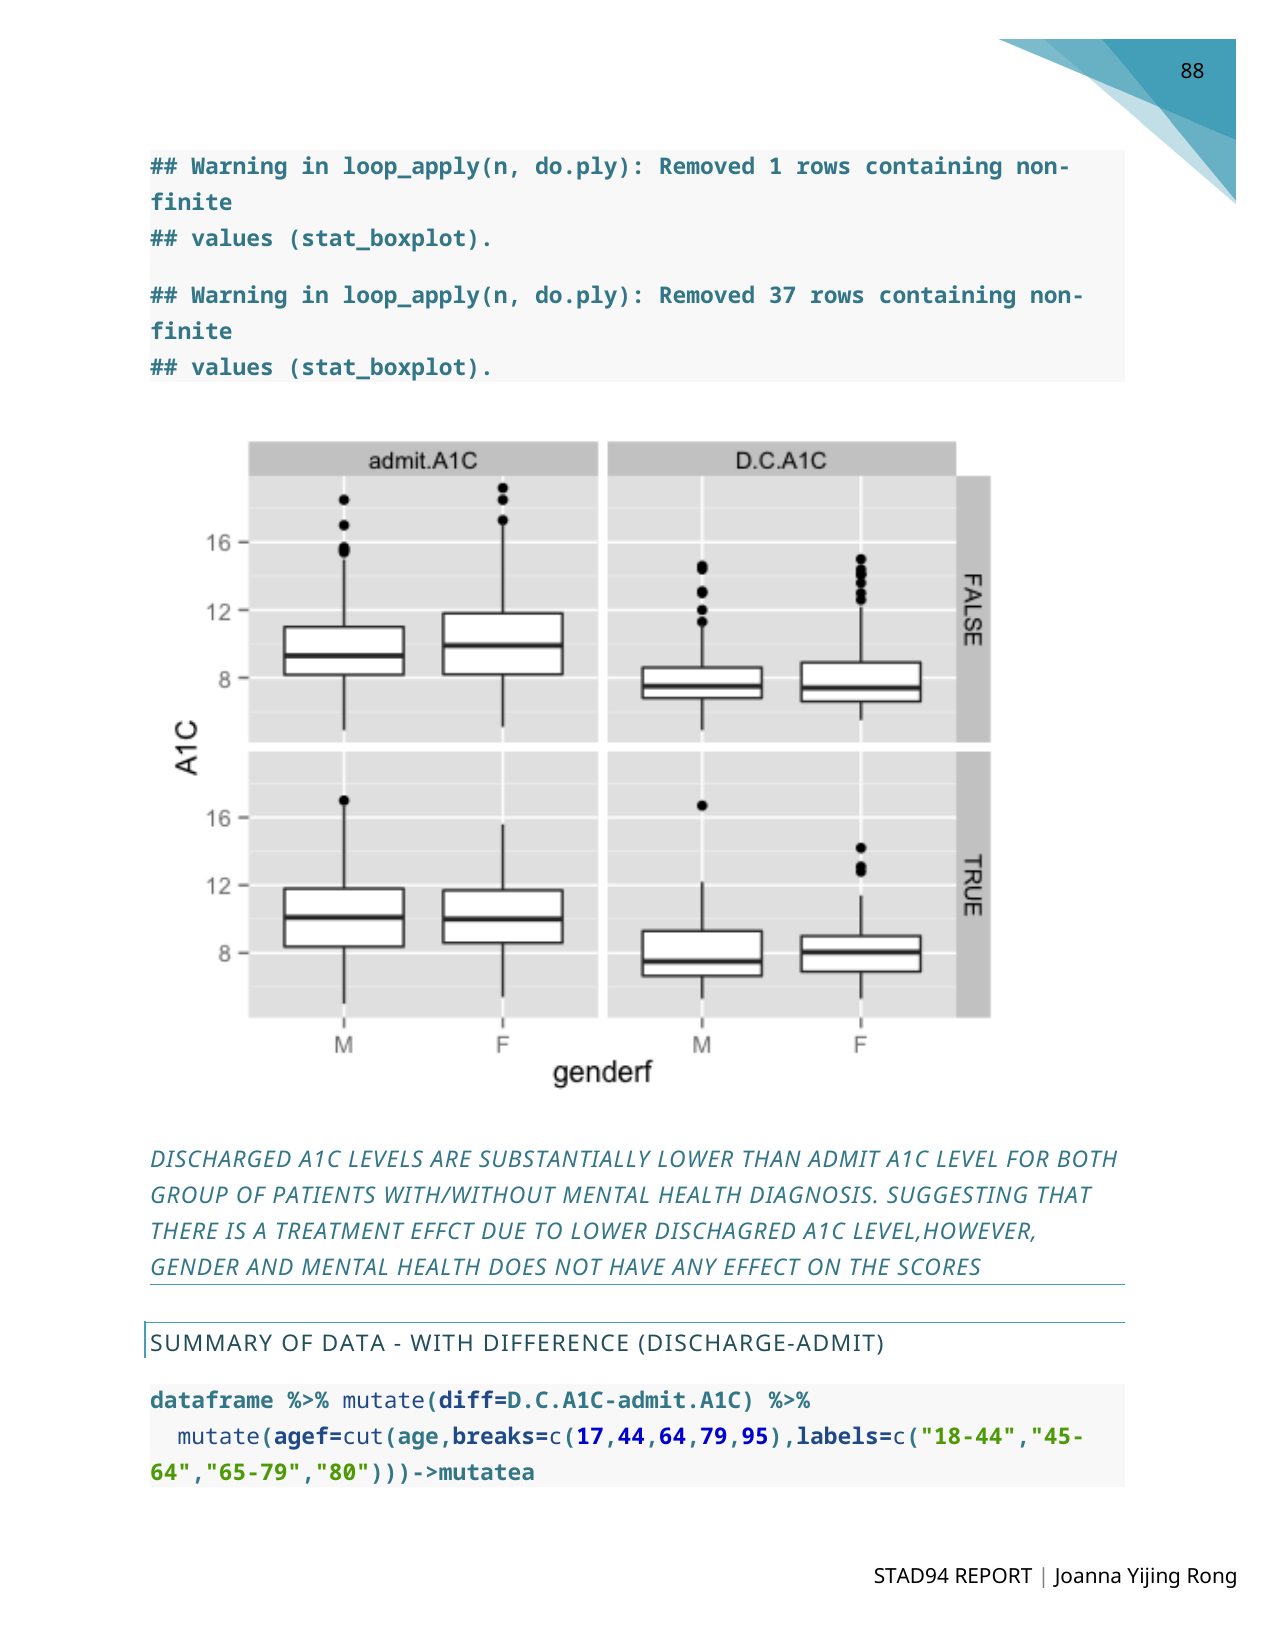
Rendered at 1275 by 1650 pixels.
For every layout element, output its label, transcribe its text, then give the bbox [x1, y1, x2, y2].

picture [997, 39, 1236, 205]
text ## Warning in loop_apply(n, do.ply): Removed 37 rows containing non-finite ## values (stat_boxplot). [150, 279, 1125, 382]
subtitle Discharged A1C levels are substantially lower than admit A1C level for both group of patients with/without mental health diagnosis. suggesting that there is a treatment effct due to lower dischagred A1C level,however, gender and mental health does not have any effect on the scores [150, 1143, 1125, 1284]
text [150, 150, 1125, 253]
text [150, 1384, 1125, 1487]
picture [150, 407, 1025, 1108]
subtitle summary of data - with difference (discharge-admit) [146, 1323, 1125, 1358]
